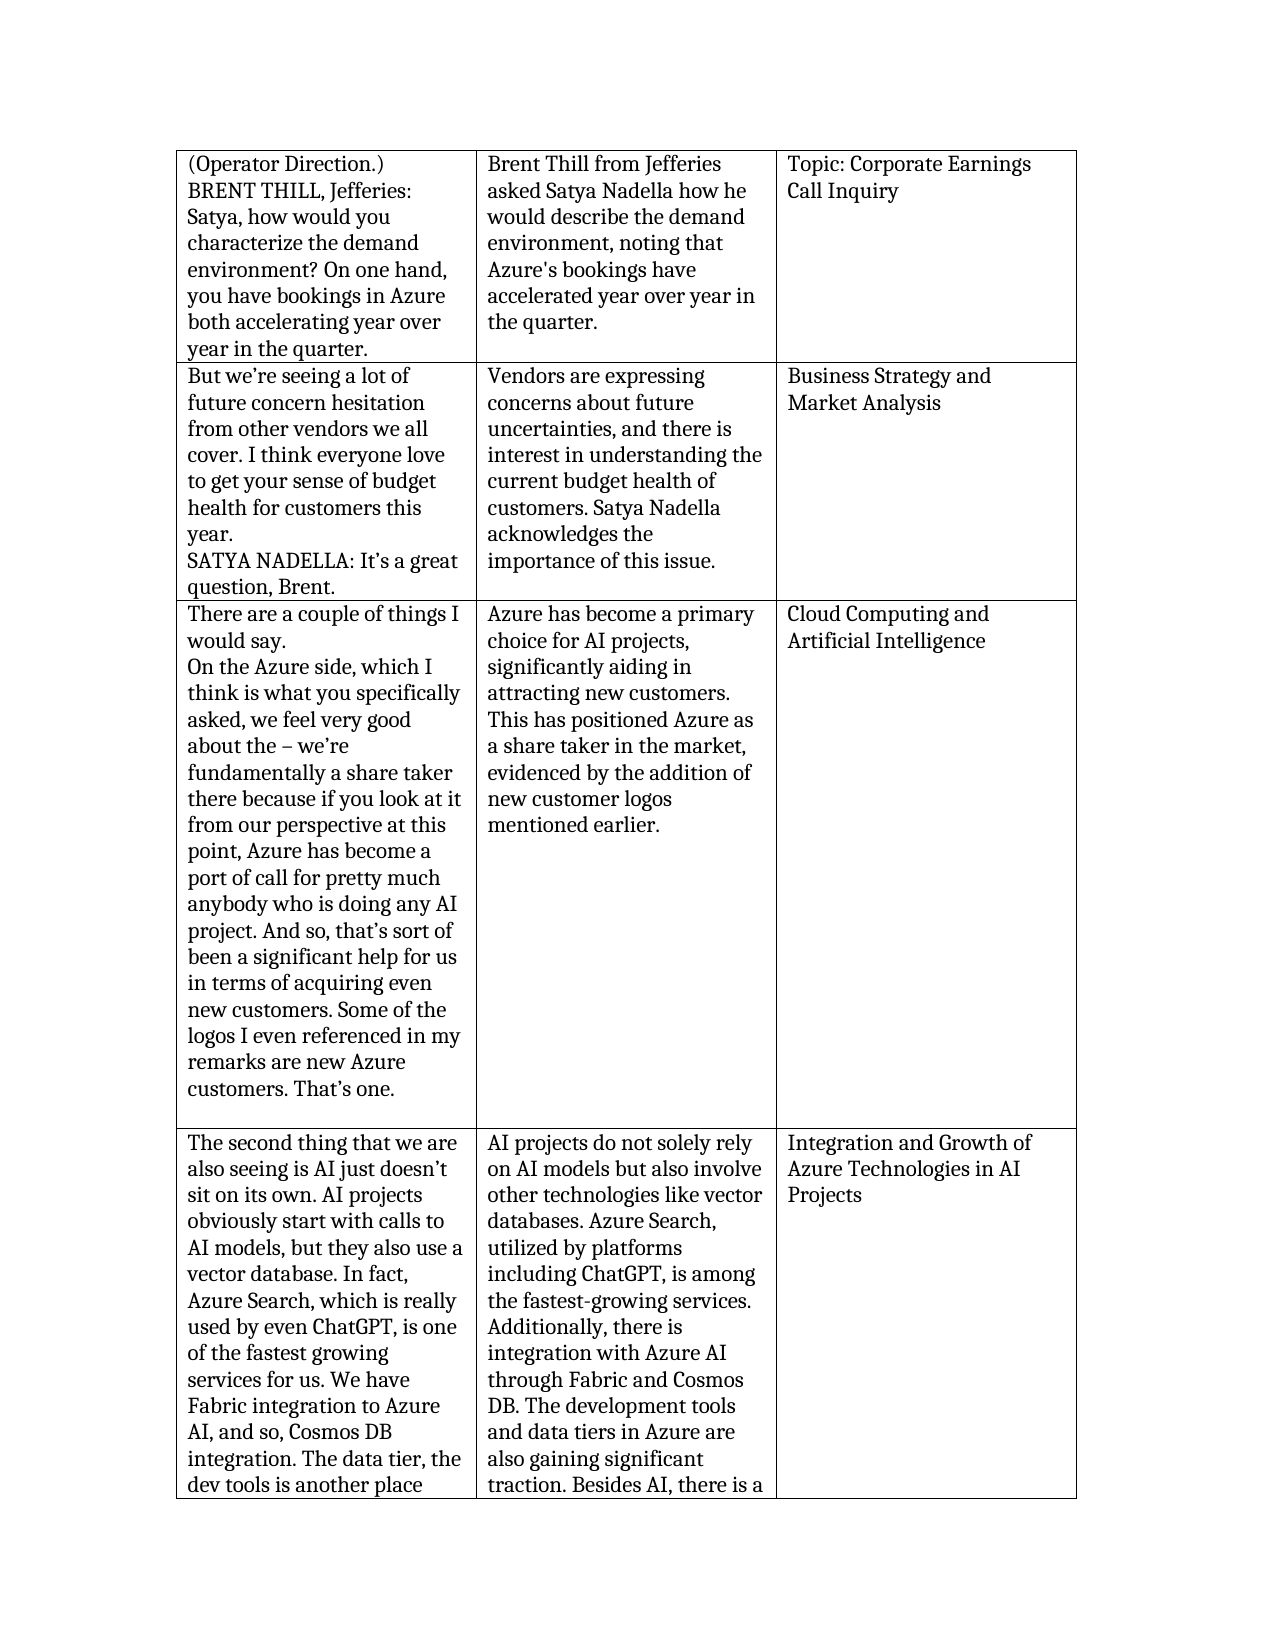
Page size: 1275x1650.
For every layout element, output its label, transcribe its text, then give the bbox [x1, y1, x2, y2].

table_cell Topic: Corporate Earnings Call Inquiry [777, 151, 1076, 362]
table_cell Brent Thill from Jefferies asked Satya Nadella how he would describe the demand environment, noting that Azure's bookings have accelerated year over year in the quarter. [477, 151, 776, 362]
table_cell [777, 1129, 1076, 1498]
table_cell Business Strategy and Market Analysis [777, 363, 1076, 600]
table_cell Azure has become a primary choice for AI projects, significantly aiding in attracting new customers. This has positioned Azure as a share taker in the market, evidenced by the addition of new customer logos mentioned earlier. [477, 601, 776, 1128]
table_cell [477, 1129, 776, 1498]
table_cell Cloud Computing and Artificial Intelligence [777, 601, 1076, 1128]
table_cell But we’re seeing a lot of future concern hesitation from other vendors we all cover. I think everyone love to get your sense of budget health for customers this year. SATYA NADELLA: It’s a great question, Brent. [177, 363, 476, 600]
table_cell (Operator Direction.) BRENT THILL, Jefferies: Satya, how would you characterize the demand environment? On one hand, you have bookings in Azure both accelerating year over year in the quarter. [177, 151, 476, 362]
table_cell There are a couple of things I would say. On the Azure side, which I think is what you specifically asked, we feel very good about the – we’re fundamentally a share taker there because if you look at it from our perspective at this point, Azure has become a port of call for pretty much anybody who is doing any AI project. And so, that’s sort of been a significant help for us in terms of acquiring even new customers. Some of the logos I even referenced in my remarks are new Azure customers. That’s one. [177, 601, 476, 1128]
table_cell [177, 1129, 476, 1498]
table_cell Vendors are expressing concerns about future uncertainties, and there is interest in understanding the current budget health of customers. Satya Nadella acknowledges the importance of this issue. [477, 363, 776, 600]
